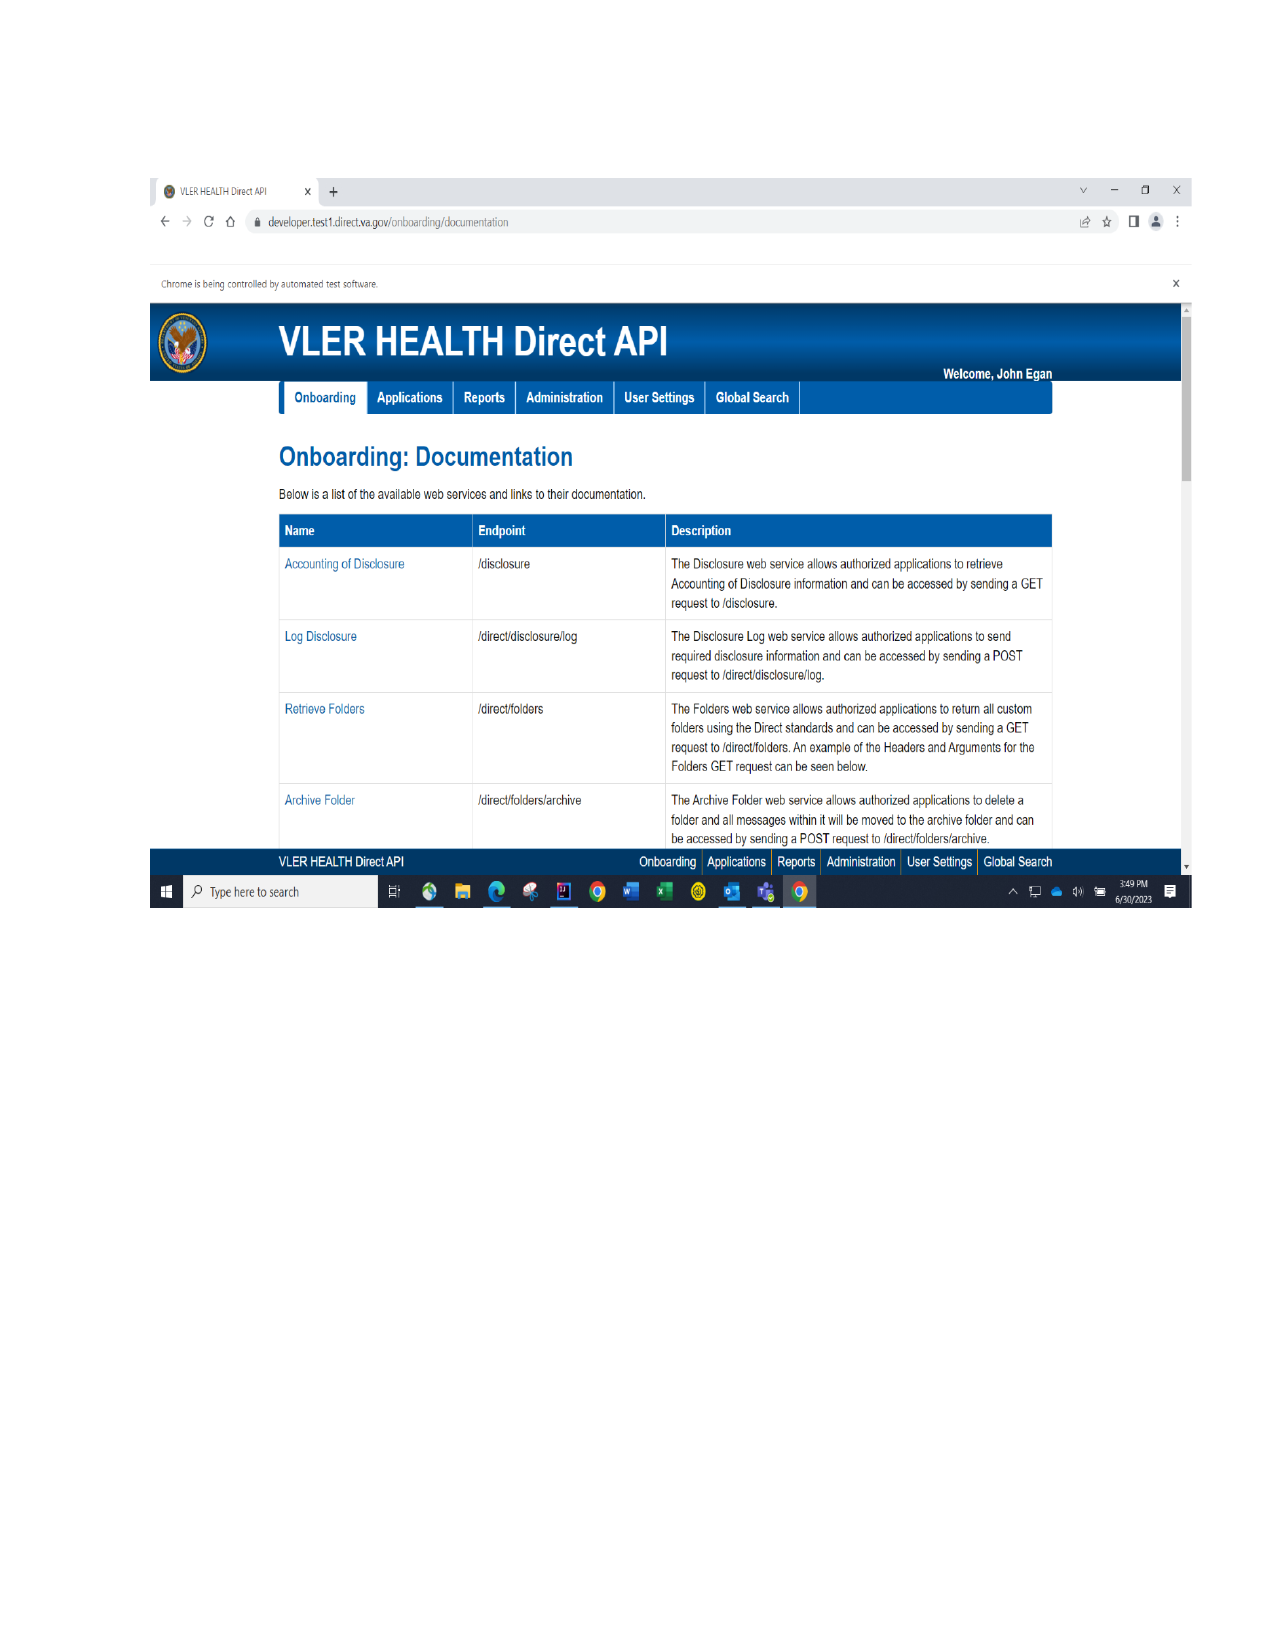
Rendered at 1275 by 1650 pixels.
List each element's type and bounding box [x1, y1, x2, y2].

picture [150, 178, 1192, 908]
